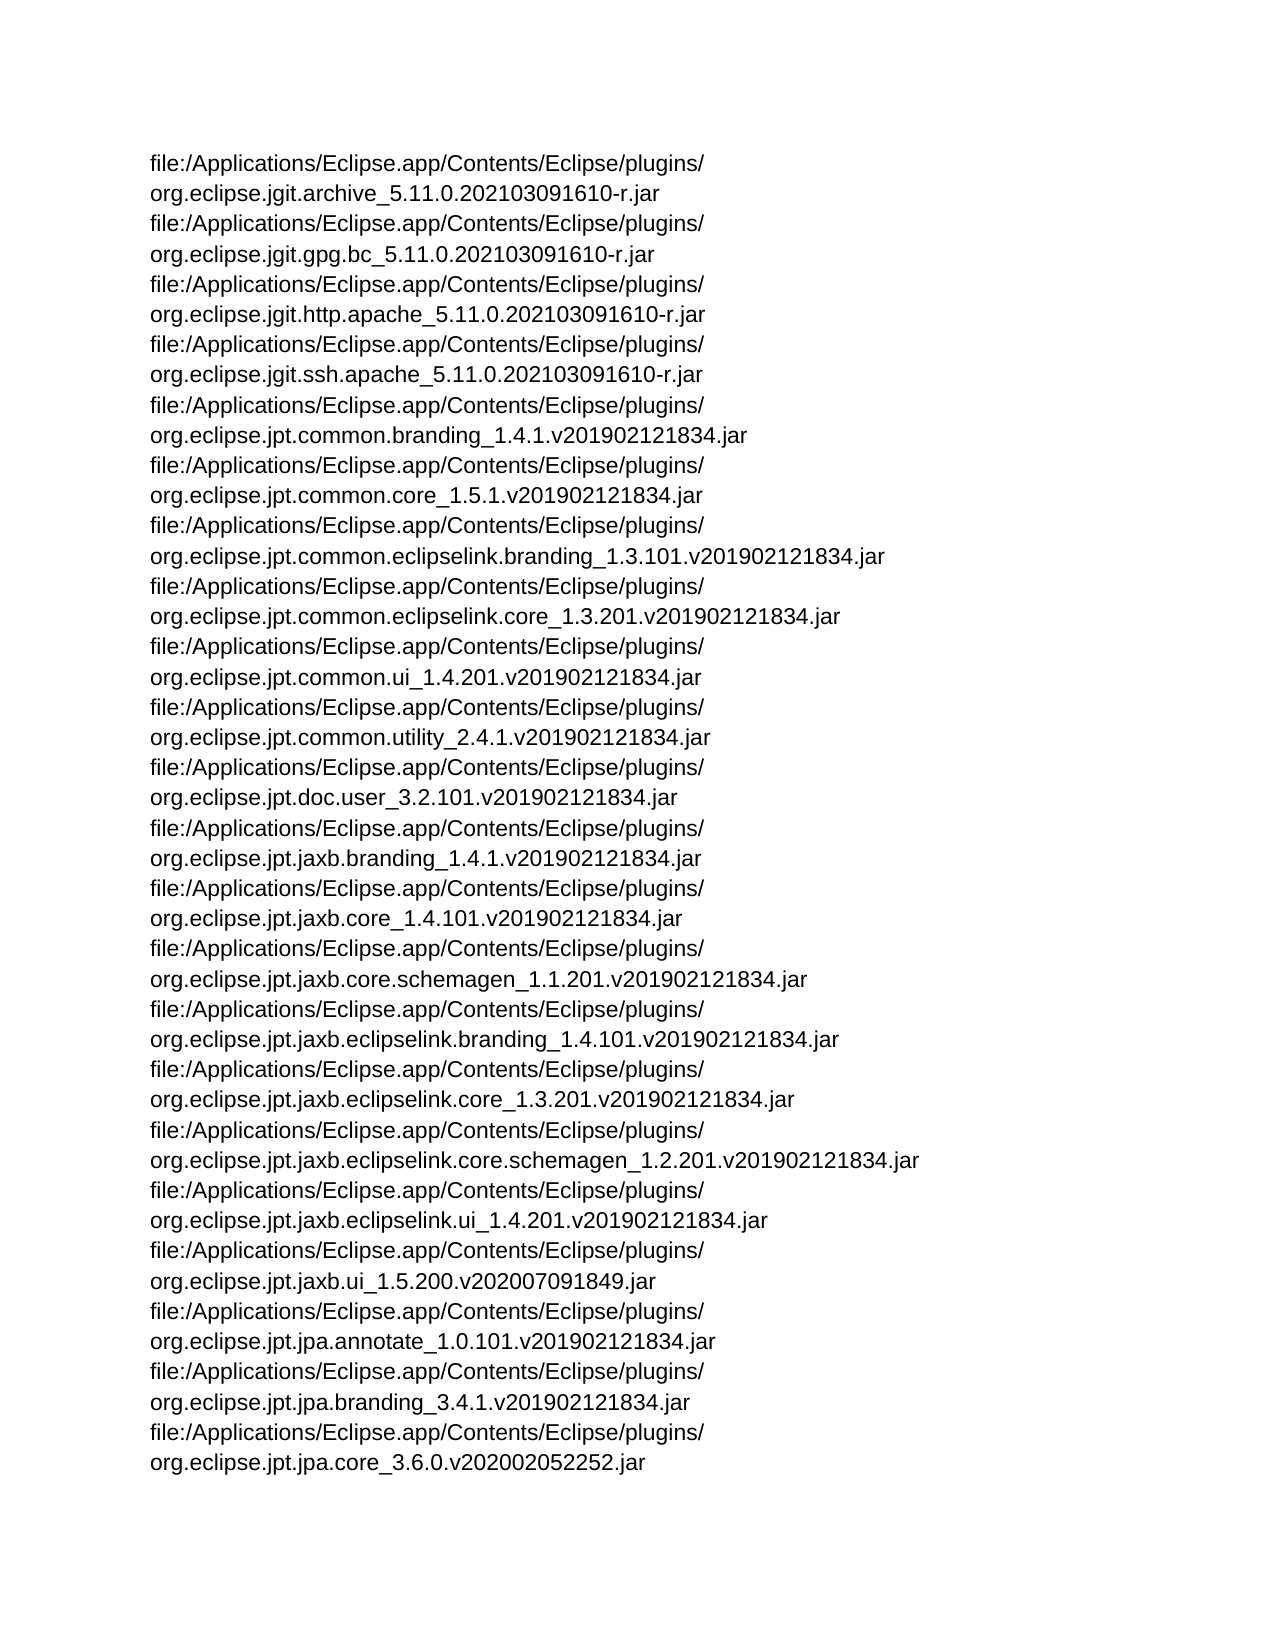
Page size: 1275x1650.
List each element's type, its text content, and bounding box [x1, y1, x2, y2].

text file:/Applications/Eclipse.app/Contents/Eclipse/plugins/org.eclipse.jpt.jaxb.eclipselink.core.schemagen_1.2.201.v201902121834.jar [150, 1117, 1125, 1173]
text file:/Applications/Eclipse.app/Contents/Eclipse/plugins/org.eclipse.jpt.common.ui_1.4.201.v201902121834.jar [150, 633, 1125, 690]
text file:/Applications/Eclipse.app/Contents/Eclipse/plugins/org.eclipse.jpt.common.utility_2.4.1.v201902121834.jar [150, 694, 1125, 750]
text file:/Applications/Eclipse.app/Contents/Eclipse/plugins/org.eclipse.jpt.jpa.annotate_1.0.101.v201902121834.jar [150, 1298, 1125, 1354]
text file:/Applications/Eclipse.app/Contents/Eclipse/plugins/org.eclipse.jpt.common.eclipselink.core_1.3.201.v201902121834.jar [150, 573, 1125, 629]
text file:/Applications/Eclipse.app/Contents/Eclipse/plugins/org.eclipse.jpt.common.eclipselink.branding_1.3.101.v201902121834.jar [150, 512, 1125, 569]
text file:/Applications/Eclipse.app/Contents/Eclipse/plugins/org.eclipse.jpt.jpa.core_3.6.0.v202002052252.jar [150, 1419, 1125, 1475]
text file:/Applications/Eclipse.app/Contents/Eclipse/plugins/org.eclipse.jpt.jaxb.core.schemagen_1.1.201.v201902121834.jar [150, 935, 1125, 992]
text file:/Applications/Eclipse.app/Contents/Eclipse/plugins/org.eclipse.jpt.common.branding_1.4.1.v201902121834.jar [150, 392, 1125, 448]
text file:/Applications/Eclipse.app/Contents/Eclipse/plugins/org.eclipse.jpt.doc.user_3.2.101.v201902121834.jar [150, 754, 1125, 811]
text file:/Applications/Eclipse.app/Contents/Eclipse/plugins/org.eclipse.jpt.common.core_1.5.1.v201902121834.jar [150, 452, 1125, 509]
text file:/Applications/Eclipse.app/Contents/Eclipse/plugins/org.eclipse.jgit.archive_5.11.0.202103091610-r.jar [150, 150, 1125, 207]
text file:/Applications/Eclipse.app/Contents/Eclipse/plugins/org.eclipse.jpt.jaxb.eclipselink.branding_1.4.101.v201902121834.jar [150, 996, 1125, 1052]
text file:/Applications/Eclipse.app/Contents/Eclipse/plugins/org.eclipse.jpt.jaxb.eclipselink.ui_1.4.201.v201902121834.jar [150, 1177, 1125, 1234]
text file:/Applications/Eclipse.app/Contents/Eclipse/plugins/org.eclipse.jpt.jaxb.eclipselink.core_1.3.201.v201902121834.jar [150, 1056, 1125, 1113]
text file:/Applications/Eclipse.app/Contents/Eclipse/plugins/org.eclipse.jpt.jaxb.core_1.4.101.v201902121834.jar [150, 875, 1125, 932]
text file:/Applications/Eclipse.app/Contents/Eclipse/plugins/org.eclipse.jpt.jaxb.ui_1.5.200.v202007091849.jar [150, 1237, 1125, 1294]
text file:/Applications/Eclipse.app/Contents/Eclipse/plugins/org.eclipse.jgit.gpg.bc_5.11.0.202103091610-r.jar [150, 210, 1125, 267]
text file:/Applications/Eclipse.app/Contents/Eclipse/plugins/org.eclipse.jgit.http.apache_5.11.0.202103091610-r.jar [150, 271, 1125, 327]
text file:/Applications/Eclipse.app/Contents/Eclipse/plugins/org.eclipse.jgit.ssh.apache_5.11.0.202103091610-r.jar [150, 331, 1125, 388]
text file:/Applications/Eclipse.app/Contents/Eclipse/plugins/org.eclipse.jpt.jaxb.branding_1.4.1.v201902121834.jar [150, 814, 1125, 871]
text file:/Applications/Eclipse.app/Contents/Eclipse/plugins/org.eclipse.jpt.jpa.branding_3.4.1.v201902121834.jar [150, 1358, 1125, 1415]
